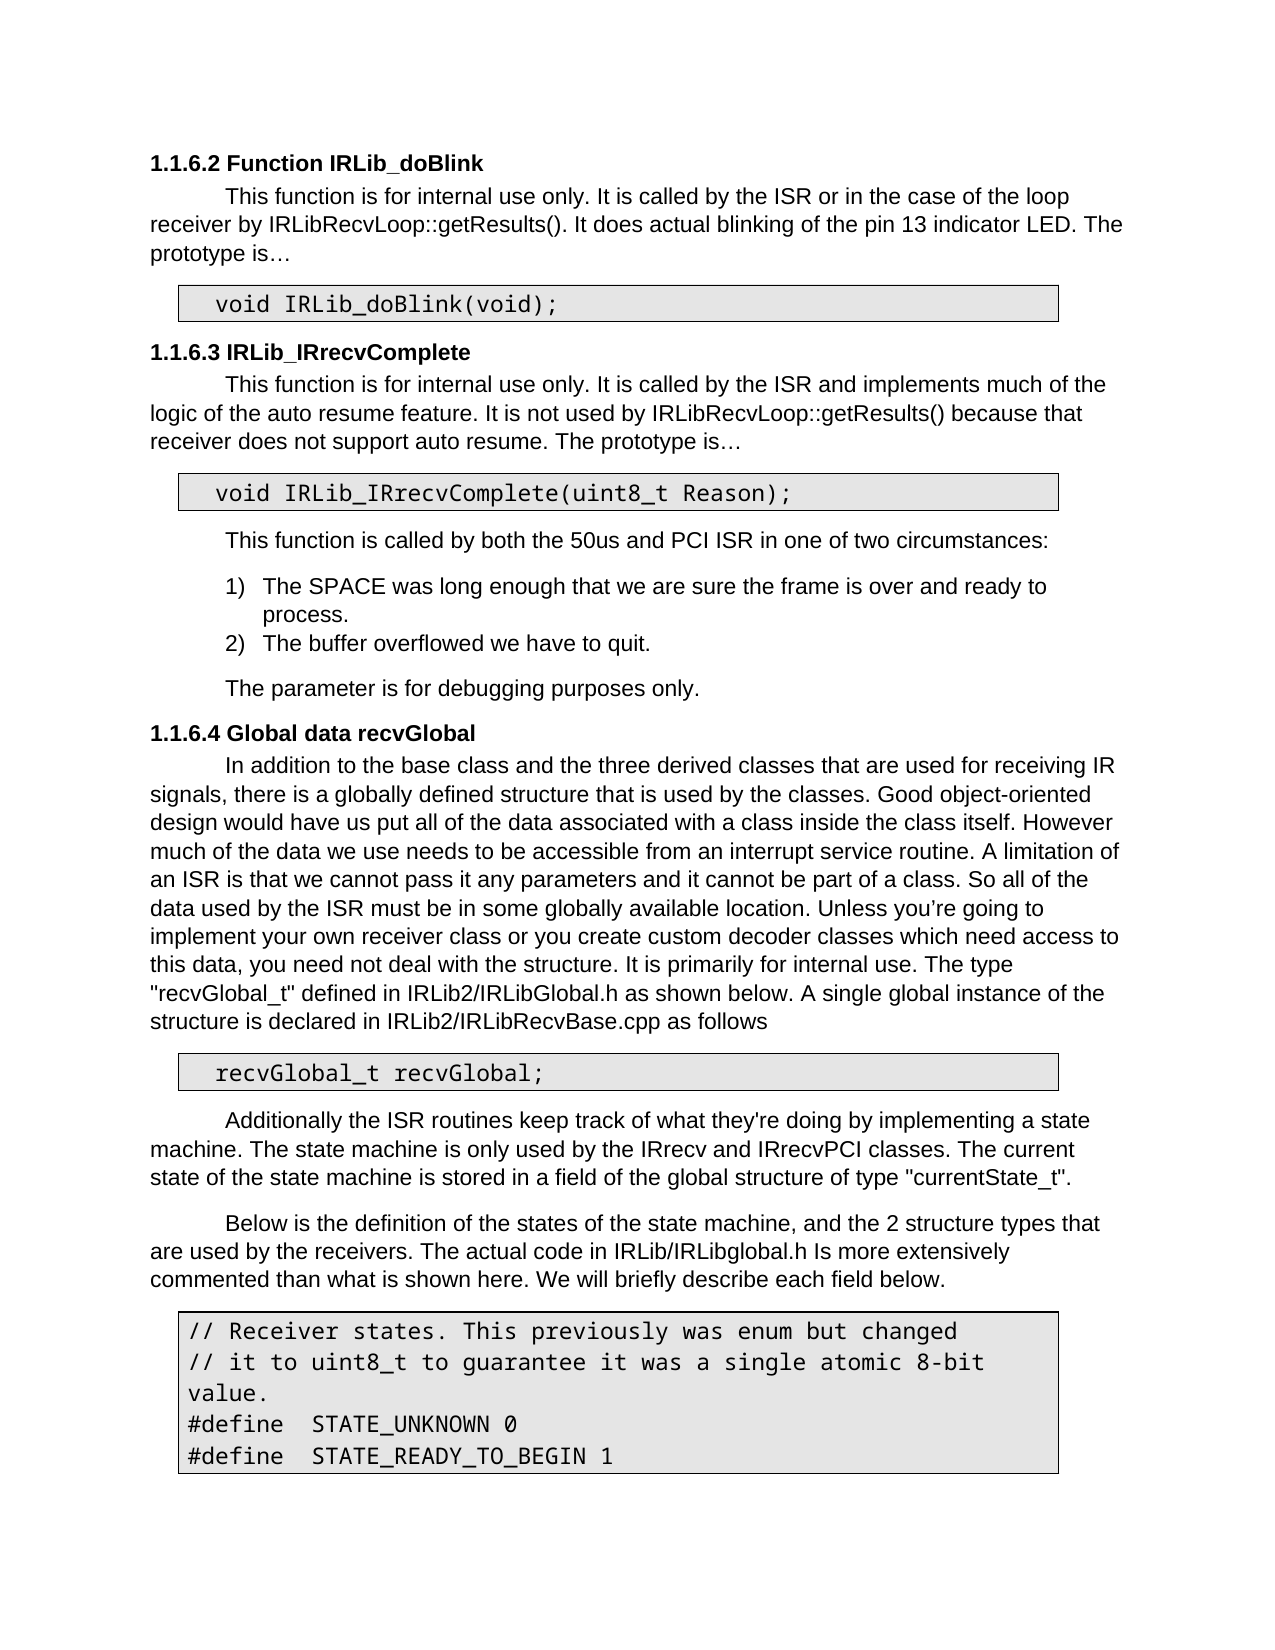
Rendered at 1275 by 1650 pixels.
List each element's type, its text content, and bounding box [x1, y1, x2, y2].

text Below is the definition of the states of the state machine, and the 2 structure types that are used by the receivers. The actual code in IRLib/IRLibglobal.h Is more extensively commented than what is shown here. We will briefly describe each field below. [150, 1209, 1125, 1293]
text This function is for internal use only. It is called by the ISR and implements much of the logic of the auto resume feature. It is not used by IRLibRecvLoop::getResults() because that receiver does not support auto resume. The prototype is… [150, 371, 1125, 454]
subtitle 1.1.6.4 Global data recvGlobal [150, 720, 1125, 746]
text This function is called by both the 50us and PCI ISR in one of two circumstances: [150, 527, 1125, 554]
text void IRLib_IRrecvComplete(uint8_t Reason); [179, 474, 1058, 510]
text void IRLib_doBlink(void); [179, 286, 1058, 321]
text // Receiver states. This previously was enum but changed [179, 1313, 1058, 1343]
text // it to uint8_t to guarantee it was a single atomic 8-bit value. [179, 1343, 1058, 1405]
subtitle 1.1.6.3 IRLib_IRrecvComplete [150, 339, 1125, 365]
text #define STATE_UNKNOWN 0 [179, 1405, 1058, 1436]
text recvGlobal_t recvGlobal; [179, 1054, 1058, 1090]
text Additionally the ISR routines keep track of what they're doing by implementing a state machine. The state machine is only used by the IRrecv and IRrecvPCI classes. The current state of the state machine is stored in a field of the global structure of type "currentState_t". [150, 1107, 1125, 1191]
subtitle 1.1.6.2 Function IRLib_doBlink [150, 150, 1125, 176]
list The SPACE was long enough that we are sure the frame is over and ready to process. [225, 573, 1125, 627]
text This function is for internal use only. It is called by the ISR or in the case of the loop receiver by IRLibRecvLoop::getResults(). It does actual blinking of the pin 13 indicator LED. The prototype is… [150, 183, 1125, 266]
text #define STATE_READY_TO_BEGIN 1 [179, 1436, 1058, 1473]
text In addition to the base class and the three derived classes that are used for receiving IR signals, there is a globally defined structure that is used by the classes. Good object-oriented design would have us put all of the data associated with a class inside the class itself. However much of the data we use needs to be accessible from an interrupt service routine. A limitation of an ISR is that we cannot pass it any parameters and it cannot be part of a class. So all of the data used by the ISR must be in some globally available location. Unless you’re going to implement your own receiver class or you create custom decoder classes which need access to this data, you need not deal with the structure. It is primarily for internal use. The type "recvGlobal_t" defined in IRLib2/IRLibGlobal.h as shown below. A single global instance of the structure is declared in IRLib2/IRLibRecvBase.cpp as follows [150, 752, 1125, 1034]
text The parameter is for debugging purposes only. [225, 674, 1125, 701]
list The buffer overflowed we have to quit. [225, 629, 1125, 656]
